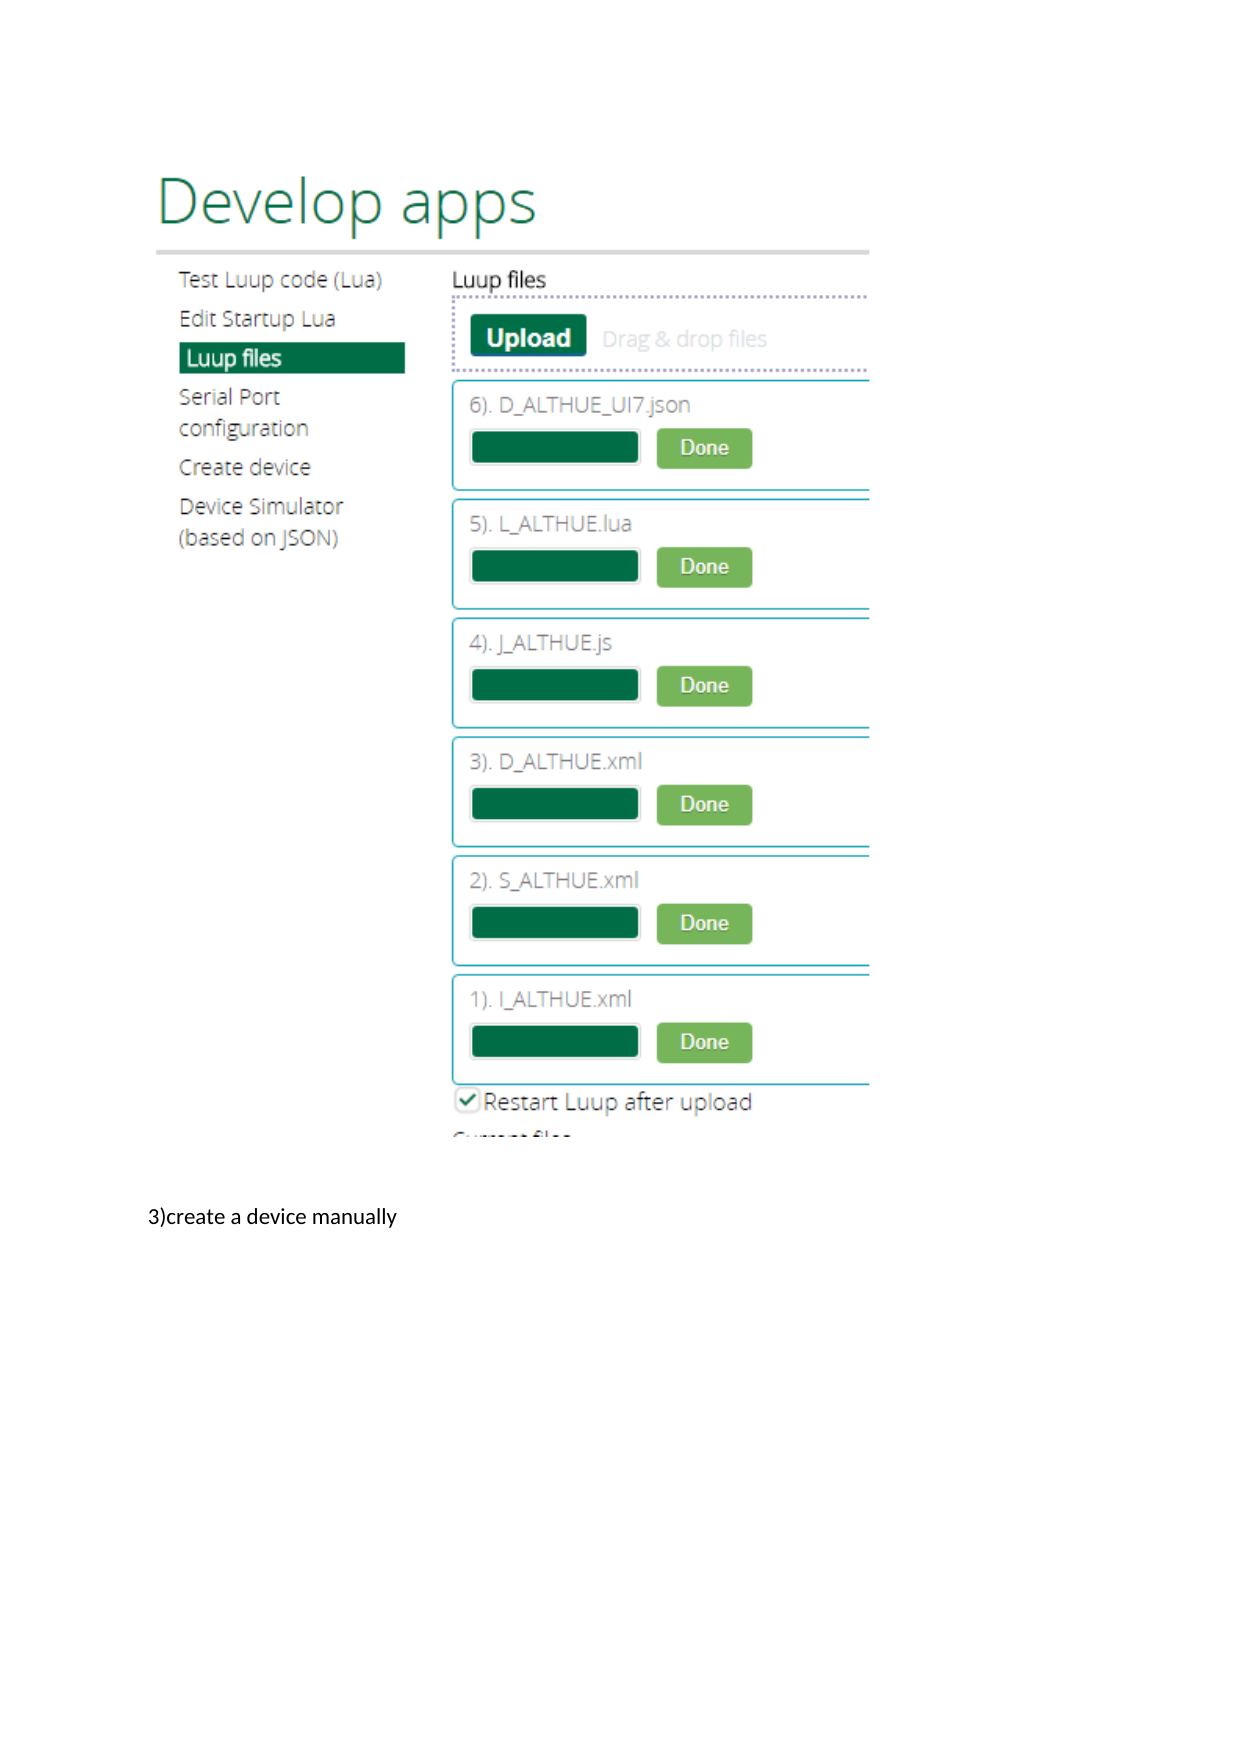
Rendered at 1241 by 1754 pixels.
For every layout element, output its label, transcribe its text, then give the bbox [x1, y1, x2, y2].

picture [147, 147, 870, 1137]
text 3)create a device manually [148, 1202, 1093, 1230]
